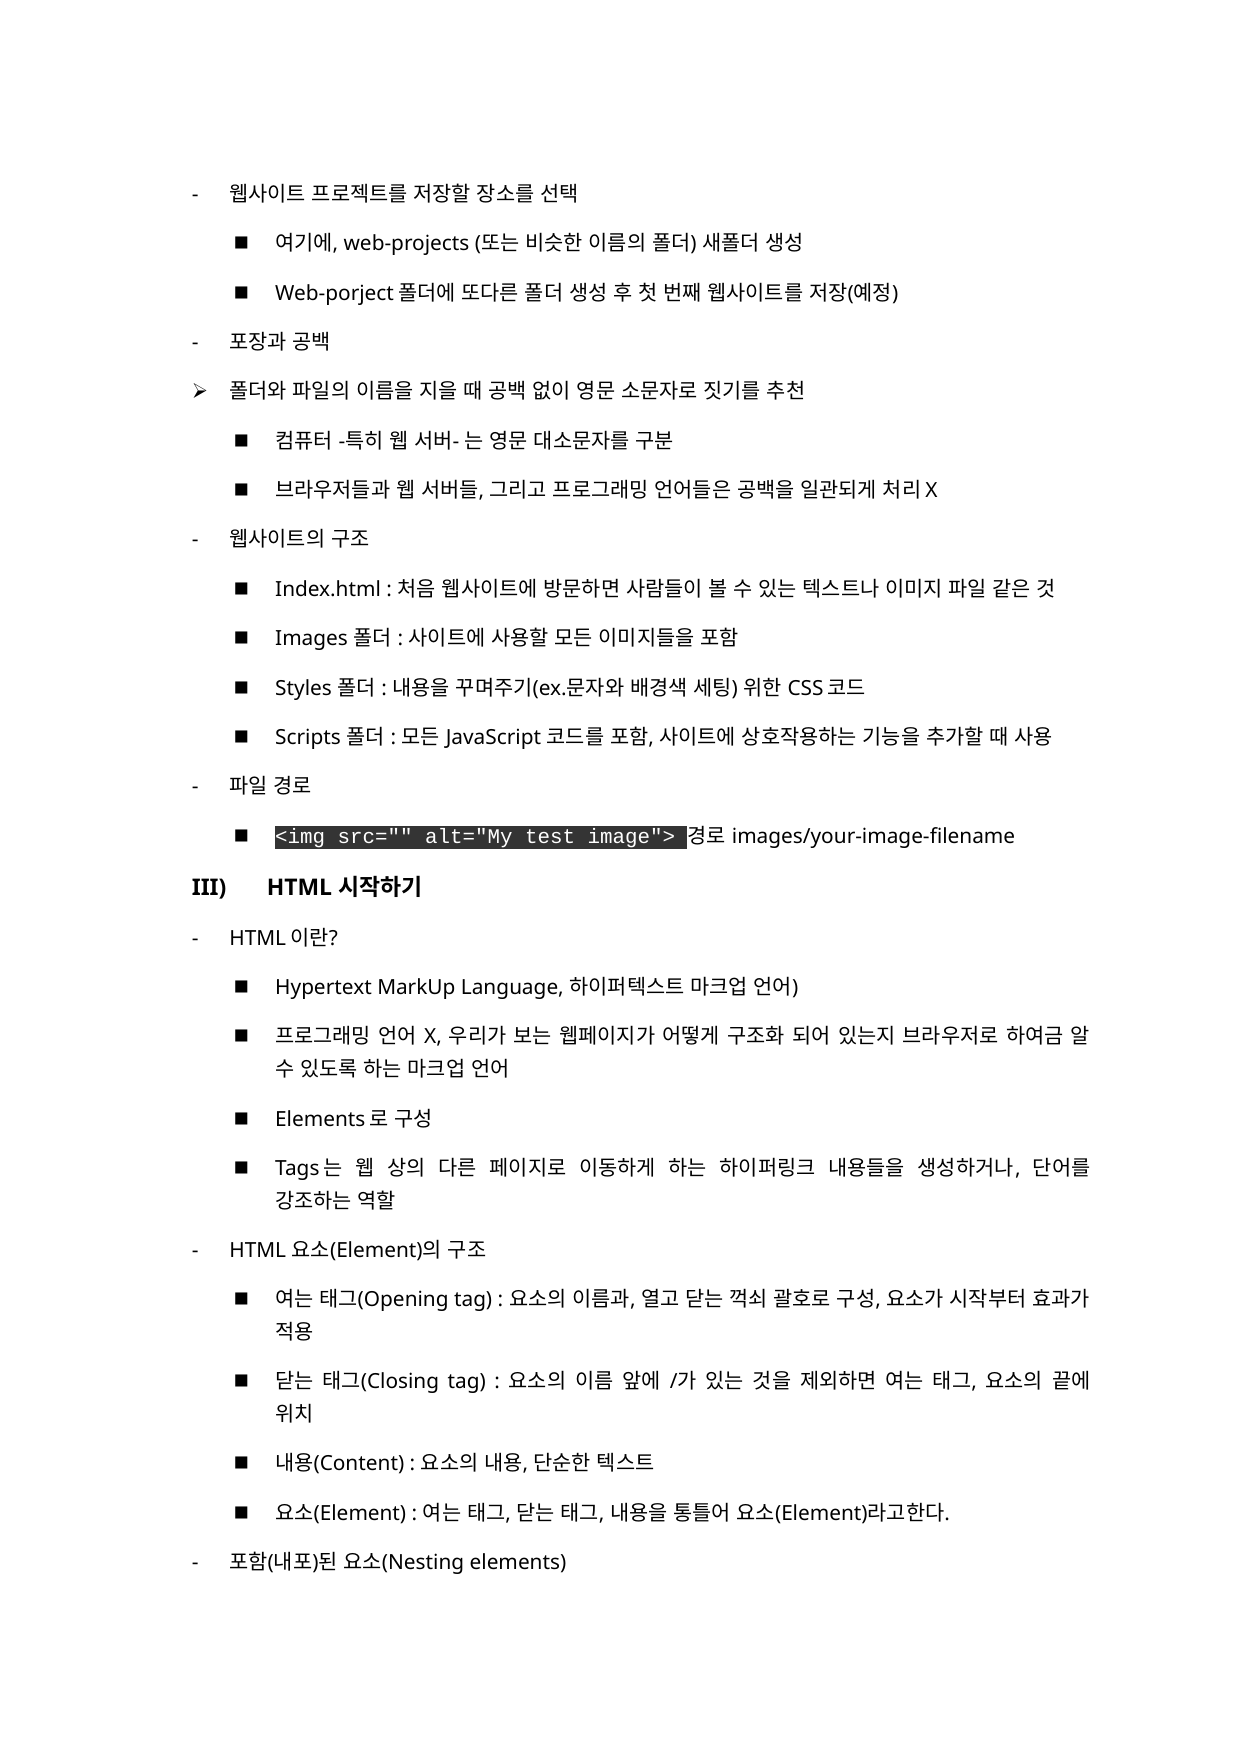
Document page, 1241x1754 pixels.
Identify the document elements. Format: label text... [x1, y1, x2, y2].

list 폴더와 파일의 이름을 지을 때 공백 없이 영문 소문자로 짓기를 추천 [192, 375, 1090, 405]
list 파일 경로 [192, 769, 1090, 800]
list 브라우저들과 웹 서버들, 그리고 프로그래밍 언어들은 공백을 일관되게 처리X [233, 473, 1090, 504]
list 포장과 공백 [192, 325, 1090, 356]
list Index.html : 처음 웹사이트에 방문하면 사람들이 볼 수 있는 텍스트나 이미지 파일 같은 것 [233, 572, 1090, 602]
list Web-porject폴더에 또다른 폴더 생성 후 첫 번째 웹사이트를 저장(예정) [233, 276, 1090, 306]
list 여기에, web-projects (또는 비슷한 이름의 폴더) 새폴더 생성 [233, 227, 1090, 257]
list HTML 요소(Element)의 구조 [192, 1233, 1090, 1263]
list Scripts 폴더 : 모든 JavaScript 코드를 포함, 사이트에 상호작용하는 기능을 추가할 때 사용 [233, 720, 1090, 751]
list 닫는 태그(Closing tag) : 요소의 이름 앞에 /가 있는 것을 제외하면 여는 태그, 요소의 끝에 위치 [233, 1364, 1090, 1427]
list 웹사이트의 구조 [192, 523, 1090, 553]
list Images 폴더 : 사이트에 사용할 모든 이미지들을 포함 [233, 621, 1090, 652]
list HTML이란? [192, 921, 1090, 951]
list 포함(내포)된 요소(Nesting elements) [192, 1545, 1090, 1576]
list 프로그래밍 언어 X, 우리가 보는 웹페이지가 어떻게 구조화 되어 있는지 브라우저로 하여금 알 수 있도록 하는 마크업 언어 [233, 1020, 1090, 1083]
list Elements로 구성 [233, 1102, 1090, 1132]
list 내용(Content) : 요소의 내용, 단순한 텍스트 [233, 1446, 1090, 1477]
list Tags는 웹 상의 다른 페이지로 이동하게 하는 하이퍼링크 내용들을 생성하거나, 단어를 강조하는 역할 [233, 1151, 1090, 1214]
list Styles 폴더 : 내용을 꾸며주기(ex.문자와 배경색 세팅) 위한 CSS코드 [233, 671, 1090, 701]
list 여는 태그(Opening tag) : 요소의 이름과, 열고 닫는 꺽쇠 괄호로 구성, 요소가 시작부터 효과가 적용 [233, 1282, 1090, 1345]
list <img src="" alt="My test image"> 경로 images/your-image-filename [233, 819, 1090, 849]
list Hypertext MarkUp Language, 하이퍼텍스트 마크업 언어) [233, 970, 1090, 1001]
list 요소(Element) : 여는 태그, 닫는 태그, 내용을 통틀어 요소(Element)라고한다. [233, 1496, 1090, 1526]
list 컴퓨터 -특히 웹 서버- 는 영문 대소문자를 구분 [233, 424, 1090, 454]
list 웹사이트 프로젝트를 저장할 장소를 선택 [192, 177, 1090, 207]
list HTML 시작하기 [192, 868, 1090, 902]
